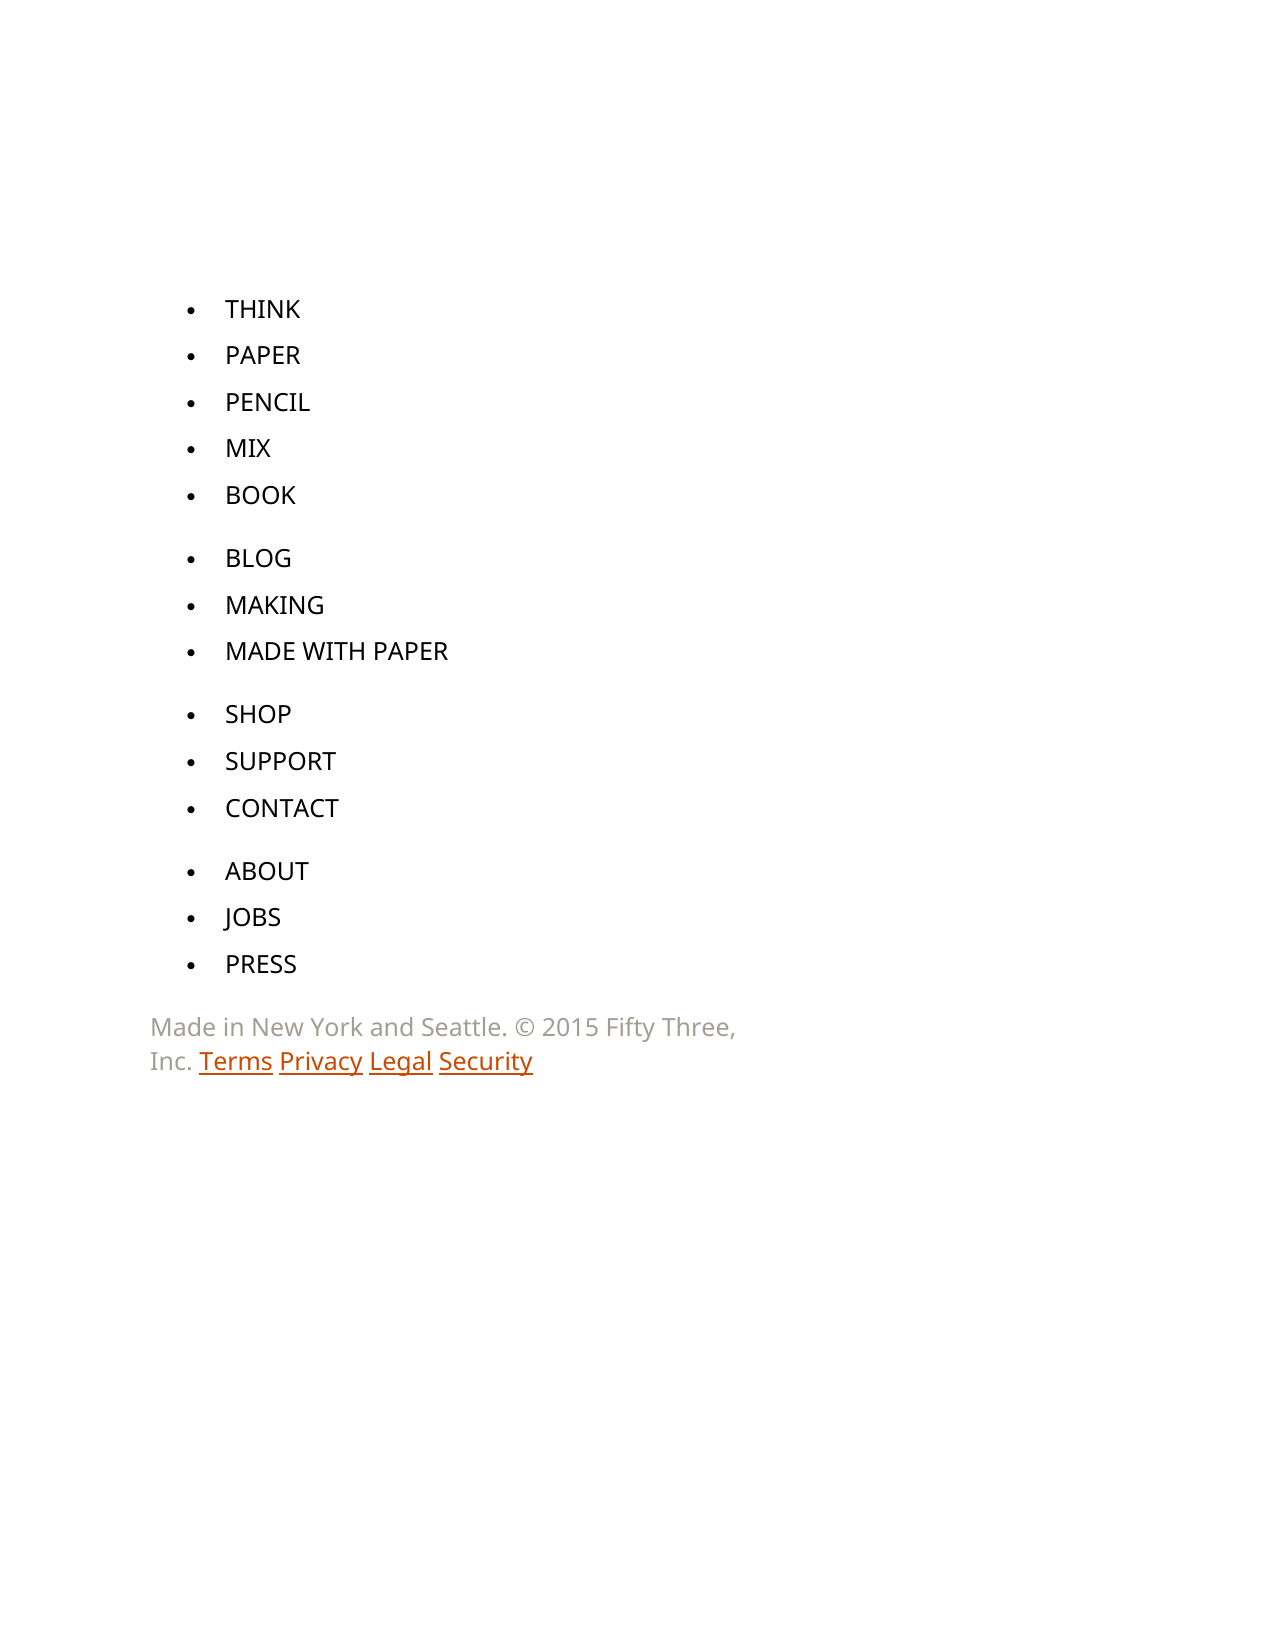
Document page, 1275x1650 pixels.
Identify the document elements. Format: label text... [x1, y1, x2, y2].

list BLOG [187, 541, 1125, 575]
list PENCIL [187, 384, 1125, 418]
list JOBS [187, 900, 1125, 934]
list CONTACT [187, 790, 1125, 824]
text Made in New York and Seattle. © 2015 Fifty Three, Inc. Terms Privacy Legal Security [150, 1010, 1125, 1078]
list SHOP [187, 697, 1125, 731]
list MADE WITH PAPER [187, 634, 1125, 668]
list SUPPORT [187, 744, 1125, 778]
list ABOUT [187, 853, 1125, 888]
list THINK [187, 291, 1125, 325]
list MIX [187, 431, 1125, 465]
list MAKING [187, 587, 1125, 621]
list BOOK [187, 478, 1125, 512]
list PAPER [187, 338, 1125, 372]
list PRESS [187, 947, 1125, 981]
